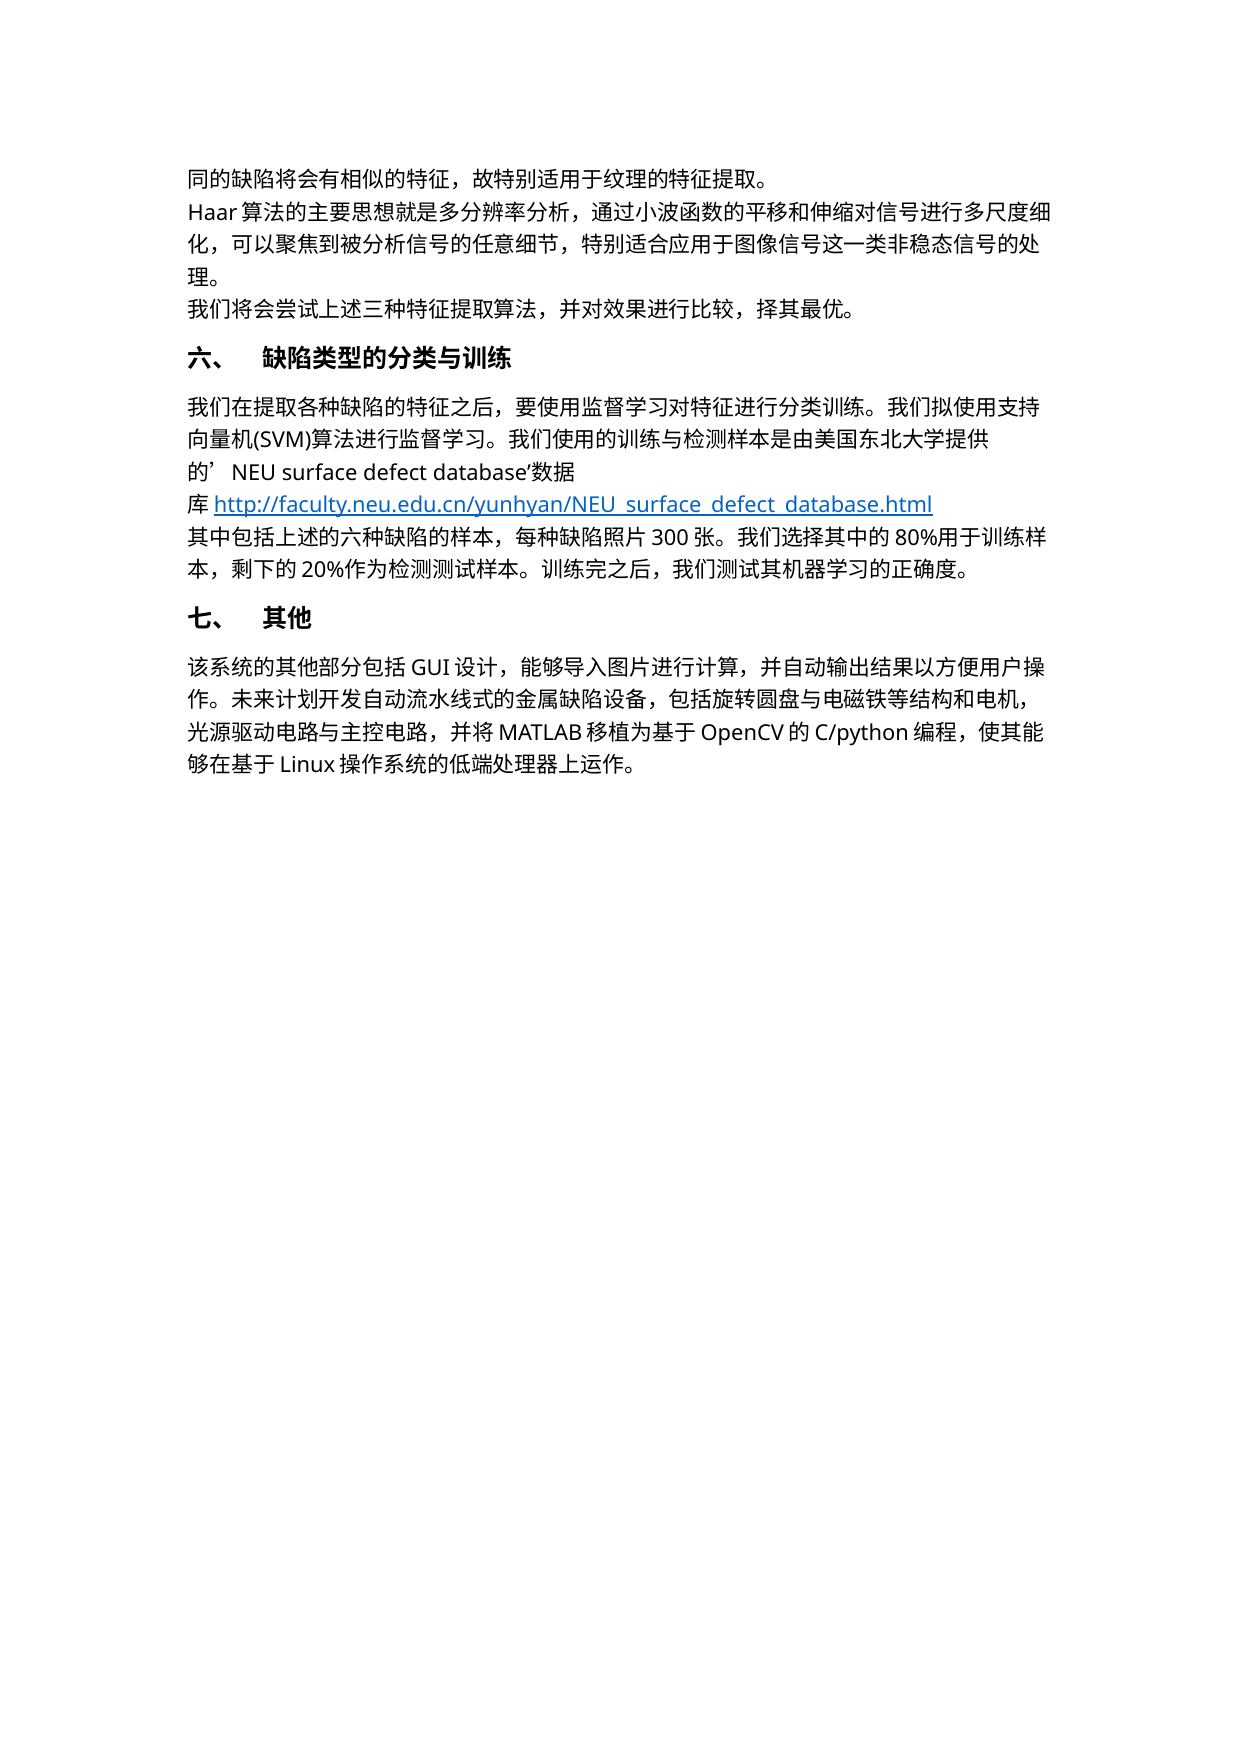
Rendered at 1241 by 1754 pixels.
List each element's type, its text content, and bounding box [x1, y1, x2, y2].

text 该系统的其他部分包括GUI设计，能够导入图片进行计算，并自动输出结果以方便用户操作。未来计划开发自动流水线式的金属缺陷设备，包括旋转圆盘与电磁铁等结构和电机，光源驱动电路与主控电路，并将MATLAB移植为基于OpenCV的C/python编程，使其能够在基于Linux操作系统的低端处理器上运作。 [187, 649, 1053, 779]
text 我们在提取各种缺陷的特征之后，要使用监督学习对特征进行分类训练。我们拟使用支持向量机(SVM)算法进行监督学习。我们使用的训练与检测样本是由美国东北大学提供的’NEU surface defect database’数据库http://faculty.neu.edu.cn/yunhyan/NEU_surface_defect_database.html [187, 389, 1053, 519]
list 缺陷类型的分类与训练 [187, 324, 1053, 389]
text Haar算法的主要思想就是多分辨率分析，通过小波函数的平移和伸缩对信号进行多尺度细 [187, 194, 1053, 227]
text 化，可以聚焦到被分析信号的任意细节，特别适合应用于图像信号这一类非稳态信号的处理。 [187, 227, 1053, 292]
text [187, 162, 1053, 194]
text 我们将会尝试上述三种特征提取算法，并对效果进行比较，择其最优。 [187, 292, 1053, 324]
list 其他 [187, 584, 1053, 649]
text 其中包括上述的六种缺陷的样本，每种缺陷照片300张。我们选择其中的80%用于训练样本，剩下的20%作为检测测试样本。训练完之后，我们测试其机器学习的正确度。 [187, 519, 1053, 584]
